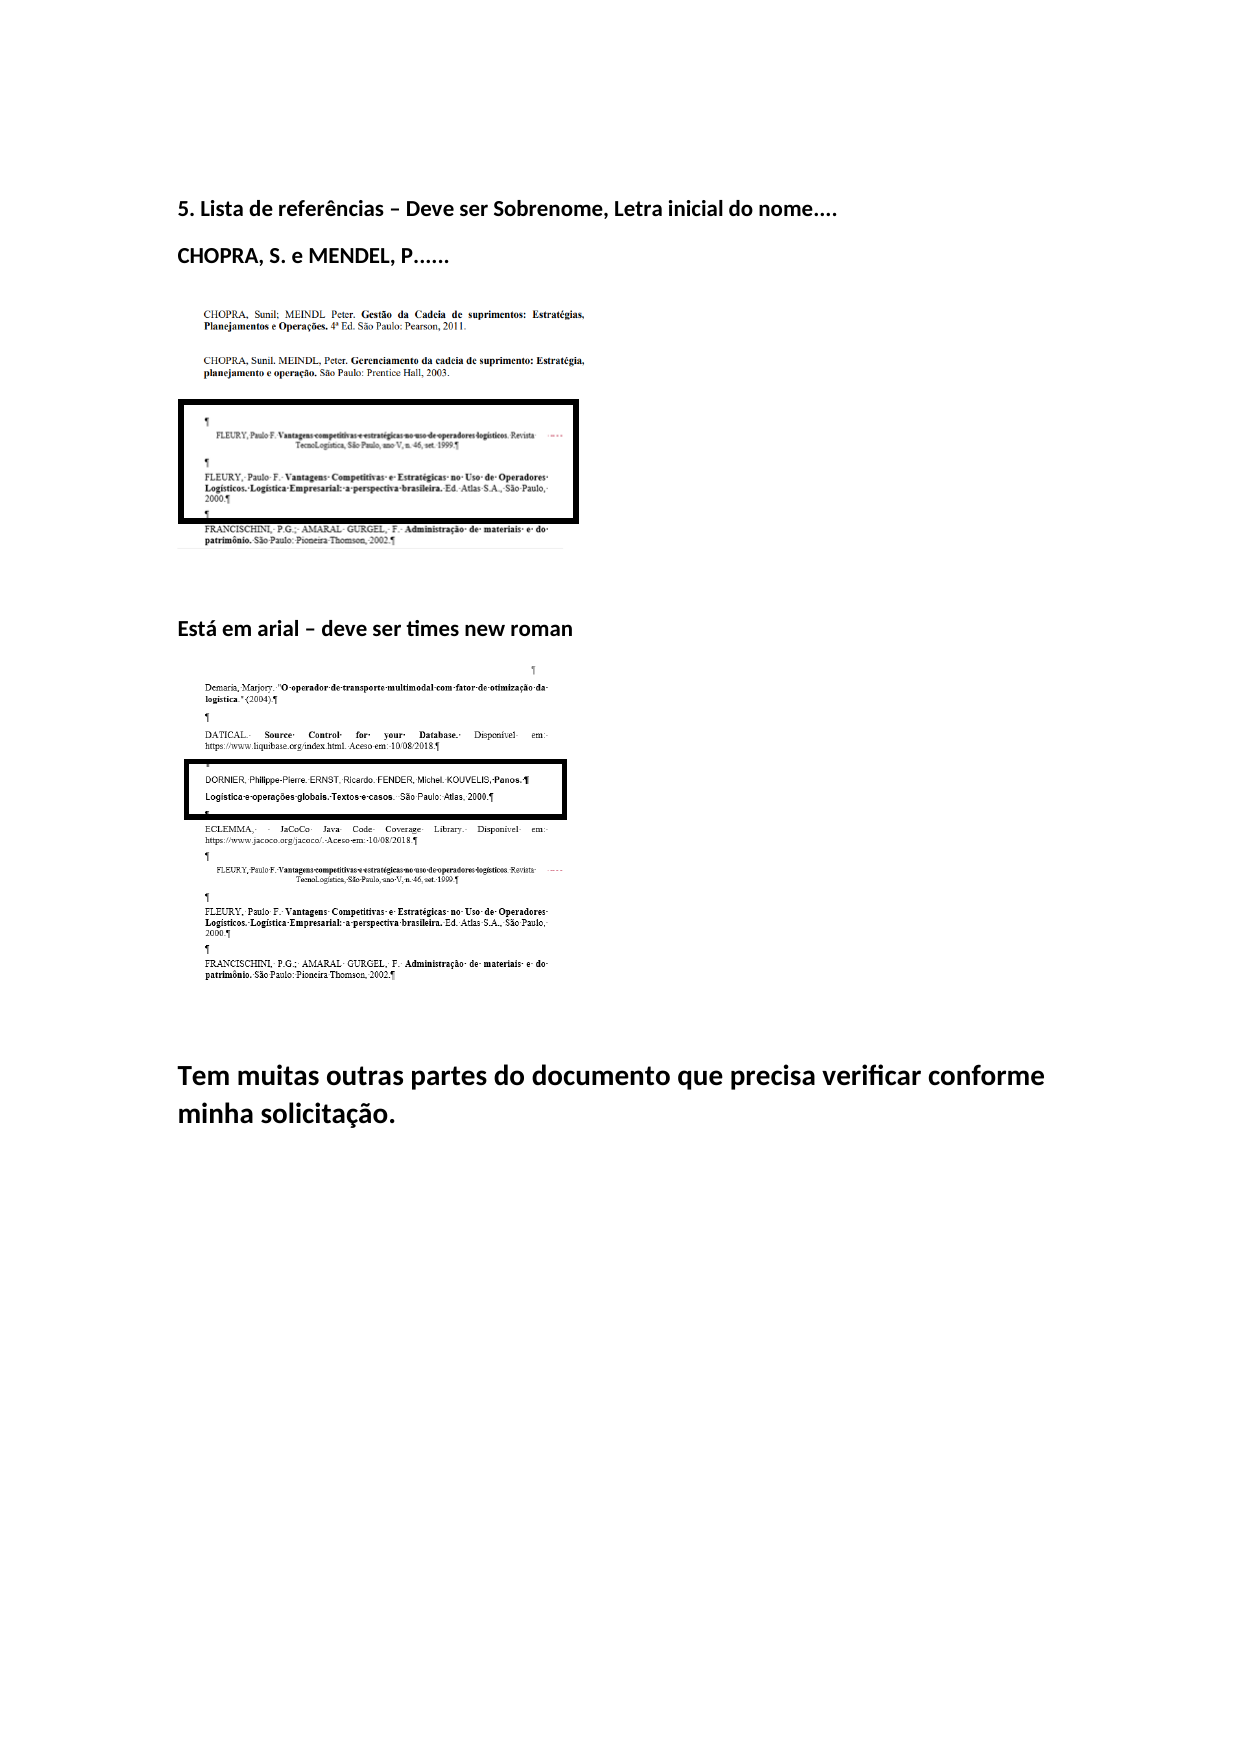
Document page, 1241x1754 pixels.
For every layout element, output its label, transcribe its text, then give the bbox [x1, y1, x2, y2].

picture [177, 414, 564, 549]
picture [189, 764, 562, 814]
picture [184, 414, 564, 518]
picture [177, 661, 564, 983]
picture [177, 288, 620, 396]
text 5. Lista de referências – Deve ser Sobrenome, Letra inicial do nome.... [177, 194, 1063, 222]
text Tem muitas outras partes do documento que precisa verificar conforme minha solicitação. [177, 1057, 1063, 1131]
text Está em arial – deve ser times new roman [177, 614, 1063, 643]
text CHOPRA, S. e MENDEL, P...... [177, 241, 1063, 269]
